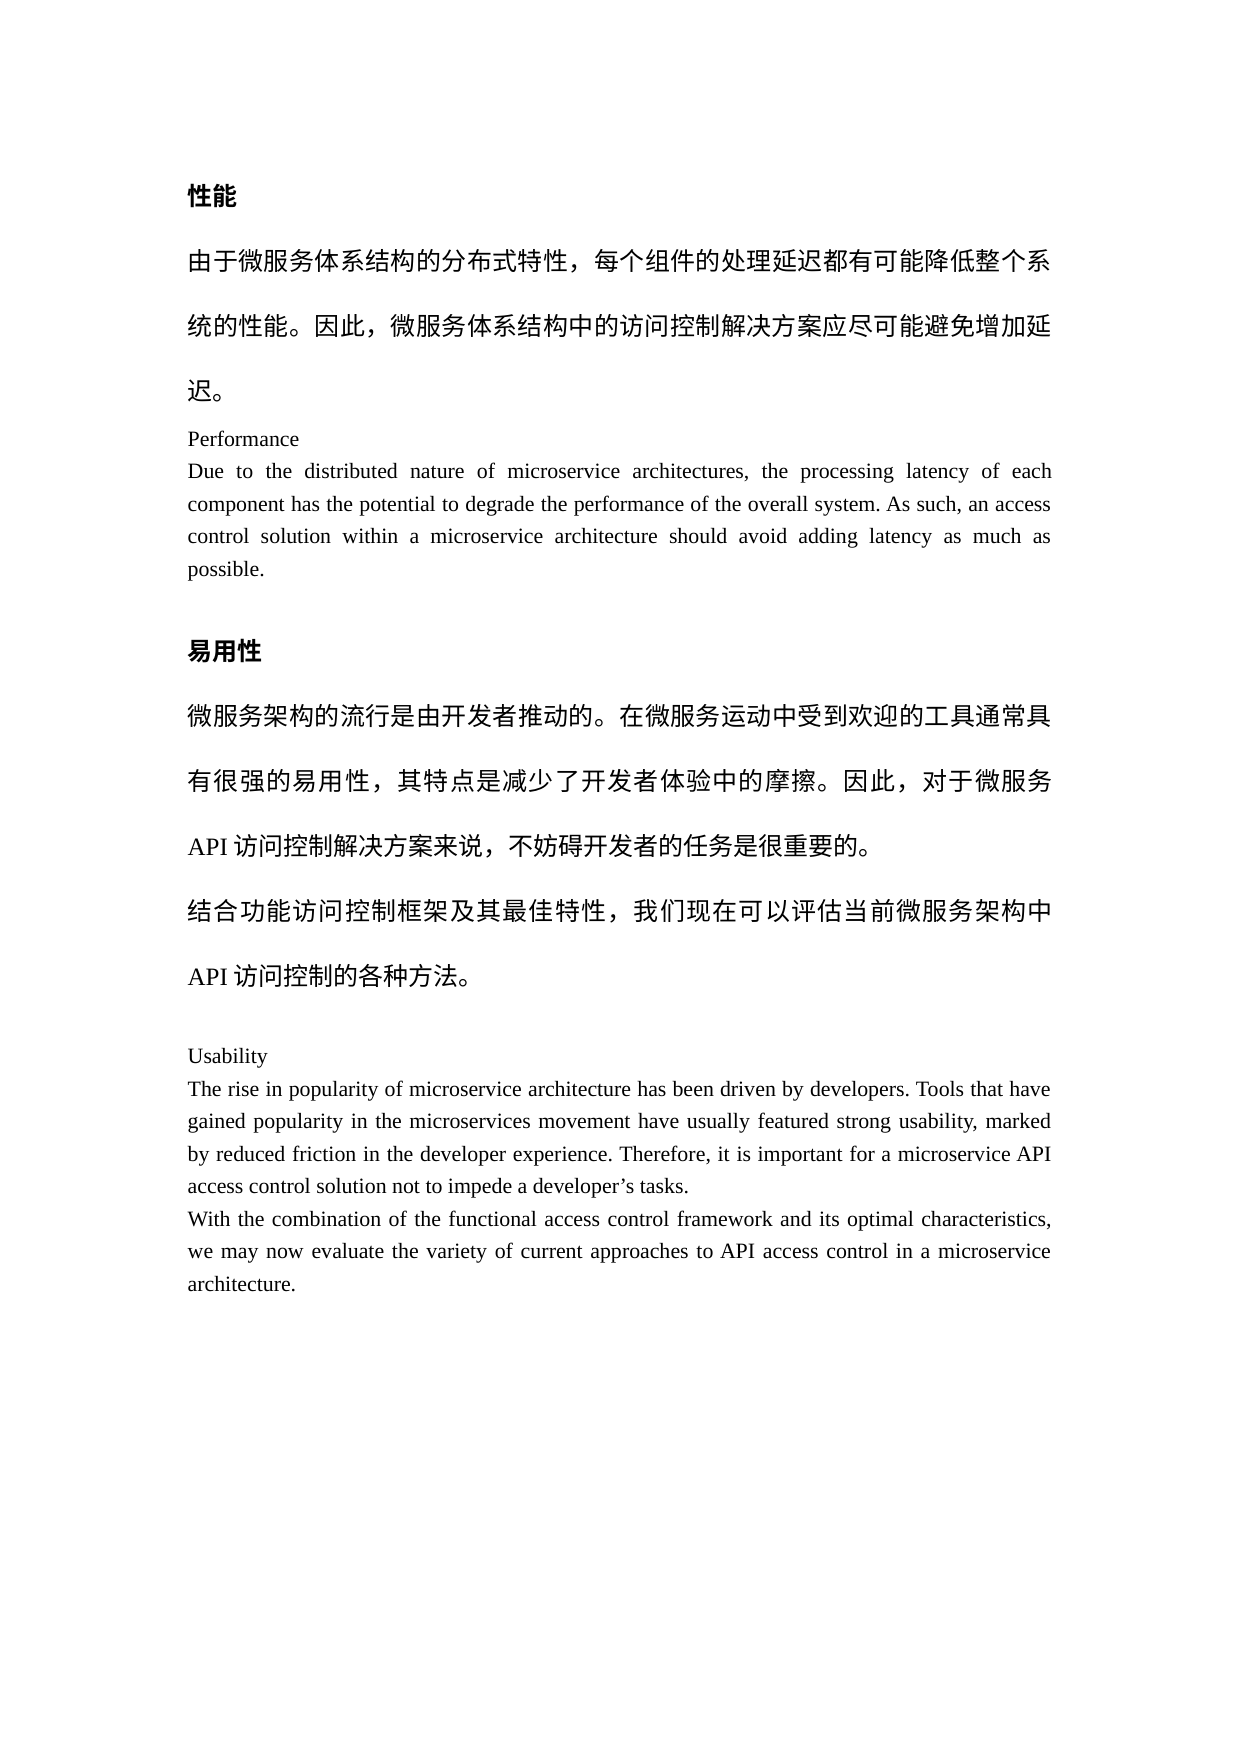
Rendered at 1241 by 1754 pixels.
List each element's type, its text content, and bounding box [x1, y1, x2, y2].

text With the combination of the functional access control framework and its optimal characteristics, we may now evaluate the variety of current approaches to API access control in a microservice architecture. [187, 1202, 1053, 1299]
text 微服务架构的流行是由开发者推动的。在微服务运动中受到欢迎的工具通常具有很强的易用性，其特点是减少了开发者体验中的摩擦。因此，对于微服务API访问控制解决方案来说，不妨碍开发者的任务是很重要的。 [187, 682, 1053, 877]
text Due to the distributed nature of microservice architectures, the processing latency of each component has the potential to degrade the performance of the overall system. As such, an access control solution within a microservice architecture should avoid adding latency as much as possible. [187, 454, 1053, 584]
text 易用性 [187, 617, 1053, 682]
text The rise in popularity of microservice architecture has been driven by developers. Tools that have gained popularity in the microservices movement have usually featured strong usability, marked by reduced friction in the developer experience. Therefore, it is important for a microservice API access control solution not to impede a developer’s tasks. [187, 1072, 1053, 1202]
text 结合功能访问控制框架及其最佳特性，我们现在可以评估当前微服务架构中API访问控制的各种方法。 [187, 877, 1053, 1007]
text 性能 [187, 162, 1053, 227]
text 由于微服务体系结构的分布式特性，每个组件的处理延迟都有可能降低整个系统的性能。因此，微服务体系结构中的访问控制解决方案应尽可能避免增加延迟。 [187, 227, 1053, 422]
text Usability [187, 1039, 1053, 1072]
text Performance [187, 422, 1053, 454]
